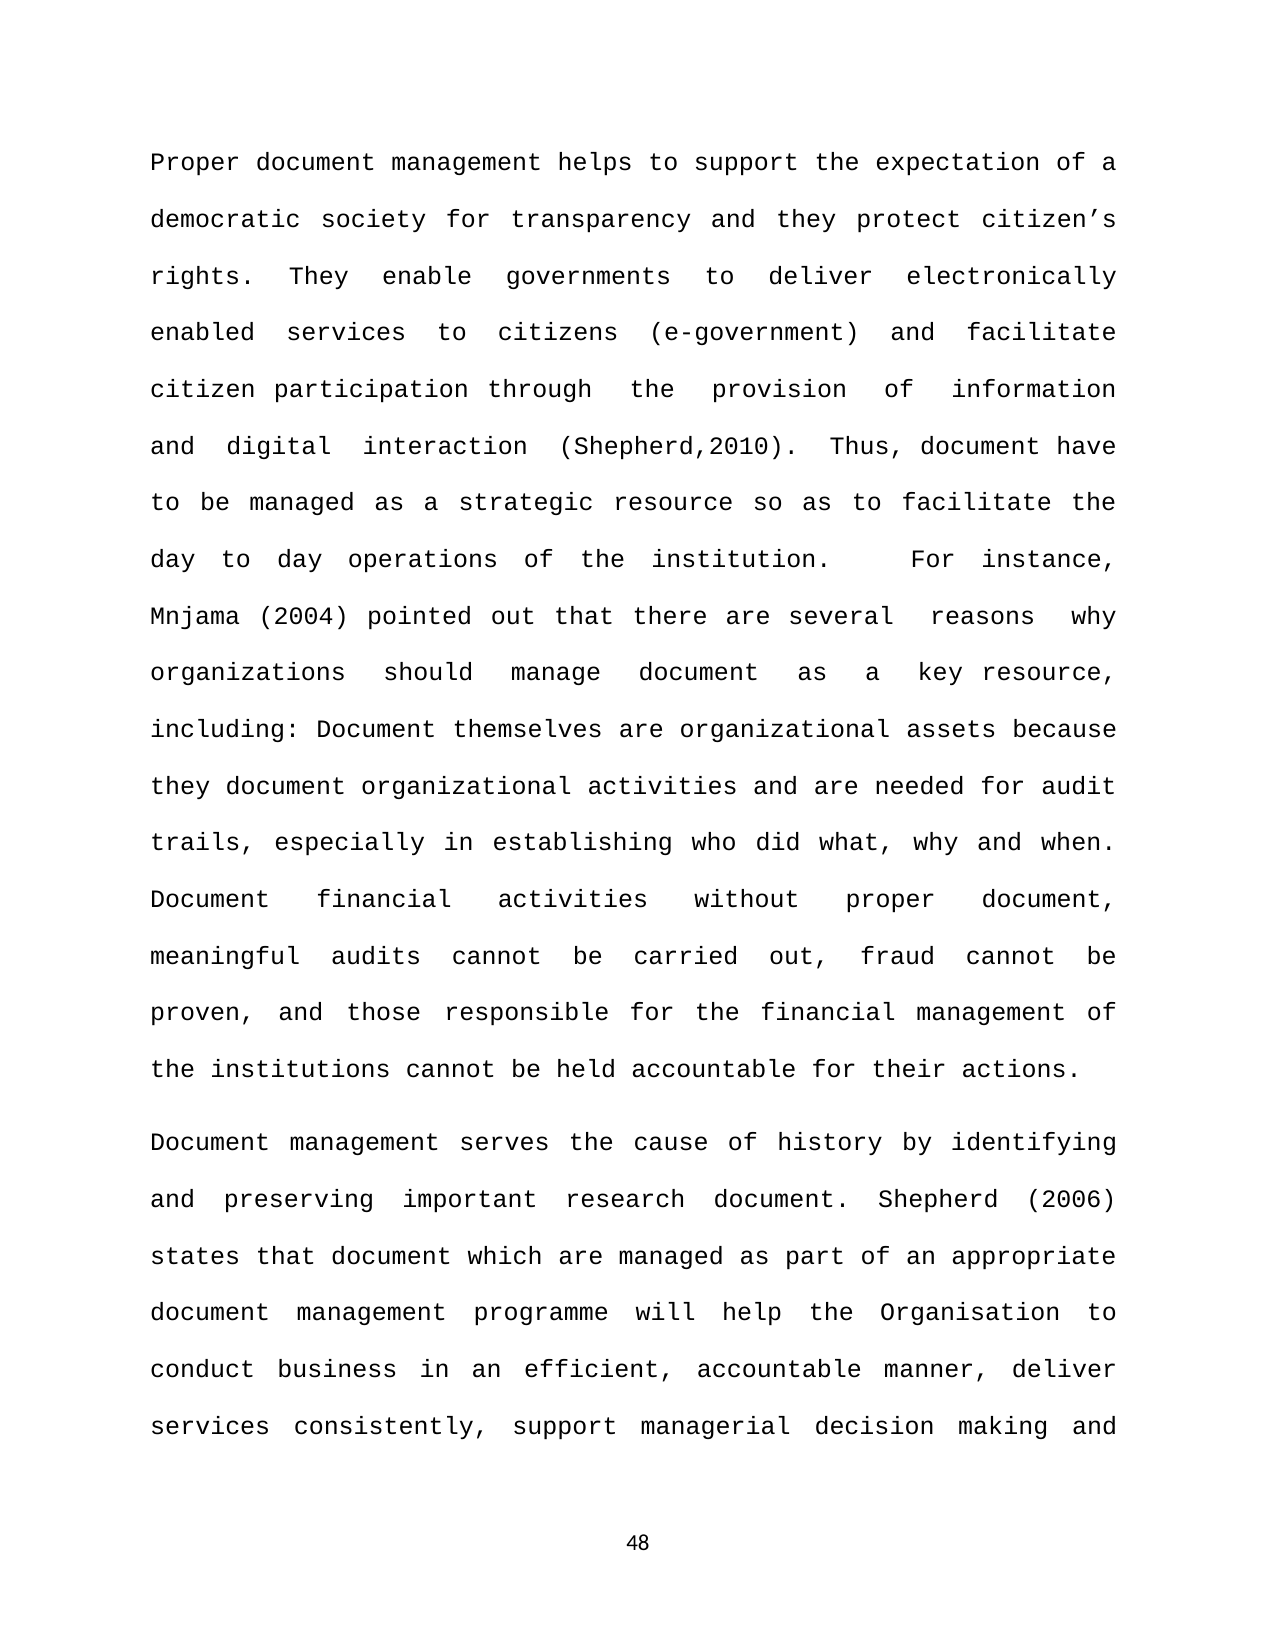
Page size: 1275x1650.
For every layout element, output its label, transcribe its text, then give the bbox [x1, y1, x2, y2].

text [150, 1130, 1117, 1442]
text Proper document management helps to support the expectation of a democratic society for transparency and they protect citizen’s rights. They enable governments to deliver electronically enabled services to citizens (e-government) and facilitate citizen participation through the provision of information and digital interaction (Shepherd,2010). Thus, document have to be managed as a strategic resource so as to facilitate the day to day operations of the institution. For instance, Mnjama (2004) pointed out that there are several reasons why organizations should manage document as a key resource, including: Document themselves are organizational assets because they document organizational activities and are needed for audit trails, especially in establishing who did what, why and when. Document financial activities without proper document, meaningful audits cannot be carried out, fraud cannot be proven, and those responsible for the financial management of the institutions cannot be held accountable for their actions. [150, 150, 1117, 1085]
